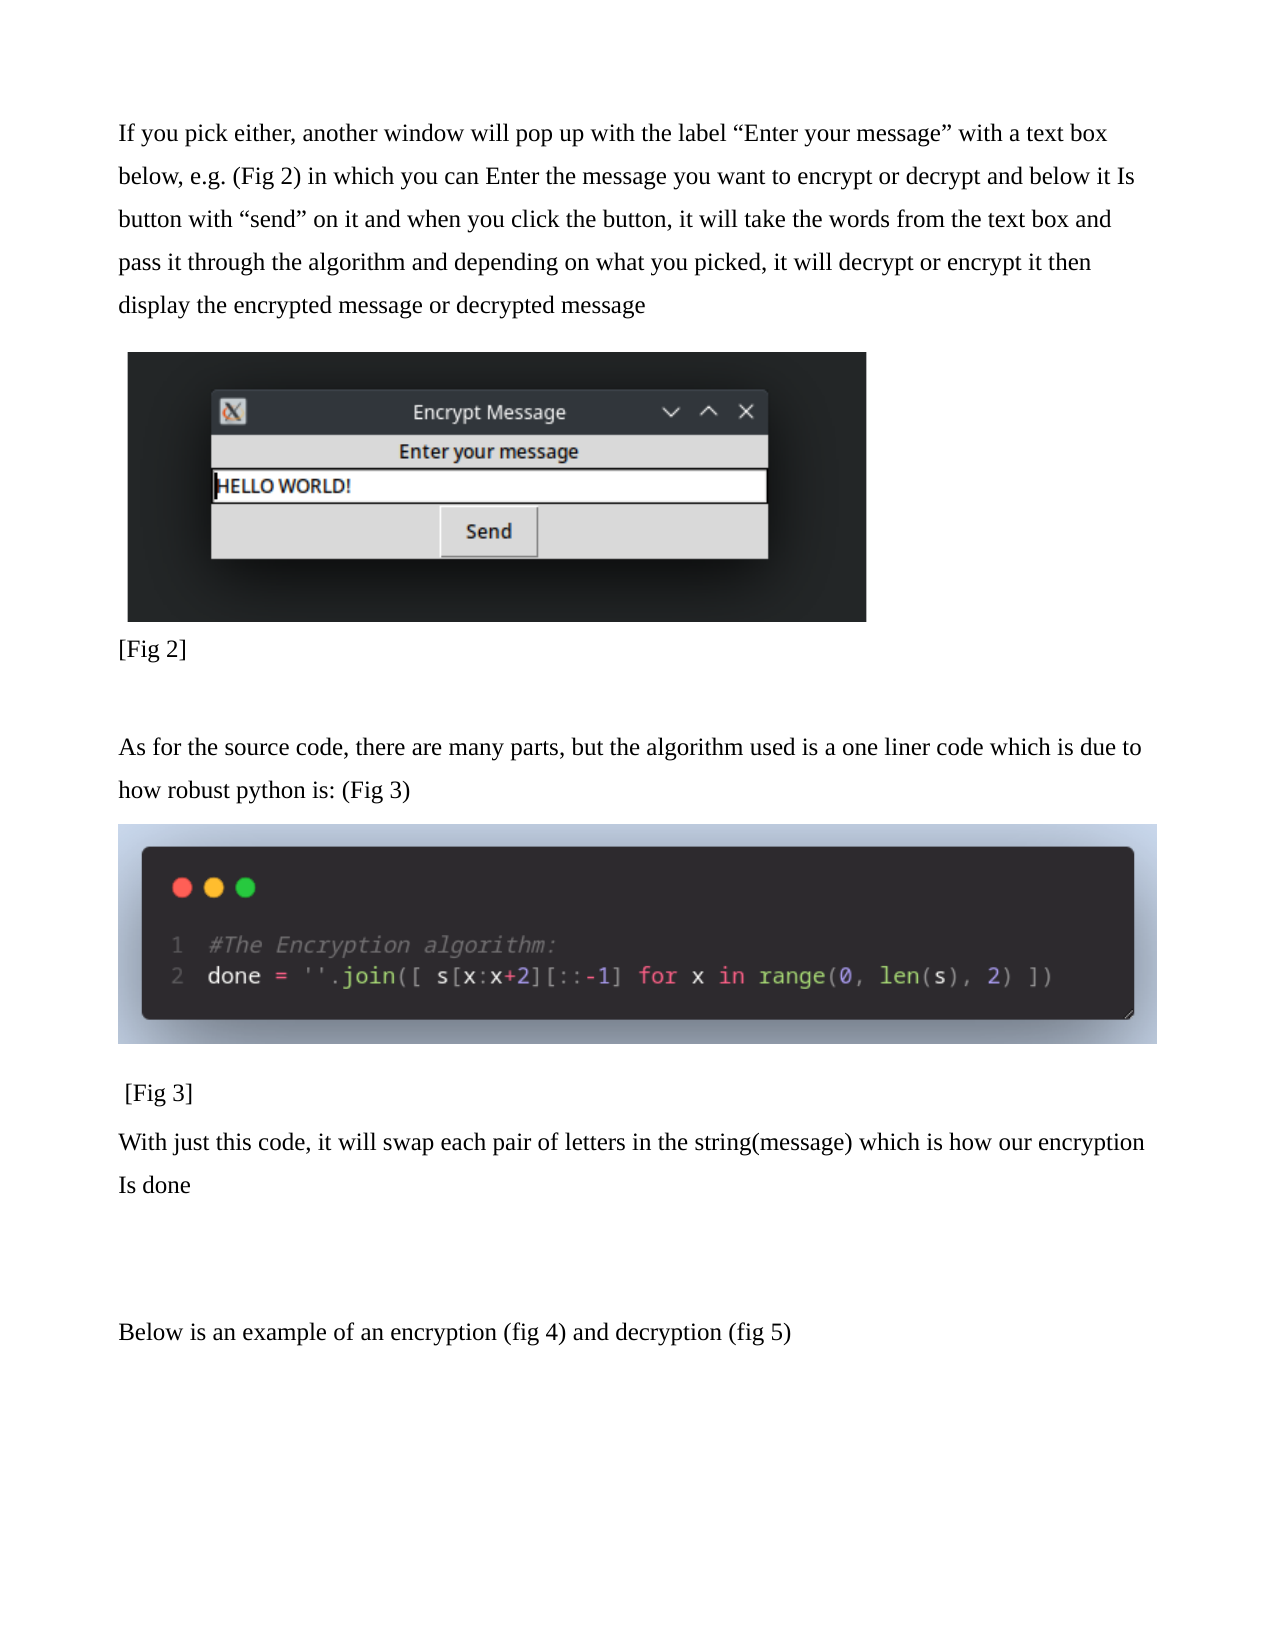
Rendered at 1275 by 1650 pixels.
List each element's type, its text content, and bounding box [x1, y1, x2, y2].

text [Fig 3] [118, 1044, 1157, 1107]
text If you pick either, another window will pop up with the label “Enter your message” with a text box below, e.g. (Fig 2) in which you can Enter the message you want to encrypt or decrypt and below it Is button with “send” on it and when you click the button, it will take the words from the text box and pass it through the algorithm and depending on what you picked, it will decrypt or encrypt it then display the encrypted message or decrypted message [118, 118, 1157, 319]
text [Fig 2] [118, 634, 1157, 663]
text With just this code, it will swap each pair of letters in the string(message) which is how our encryption Is done [118, 1127, 1157, 1199]
picture [127, 352, 867, 622]
text As for the source code, there are many parts, but the algorithm used is a one liner code which is due to how robust python is: (Fig 3) [118, 732, 1157, 804]
text Below is an example of an encryption (fig 4) and decryption (fig 5) [118, 1317, 1157, 1346]
picture [118, 824, 1157, 1044]
